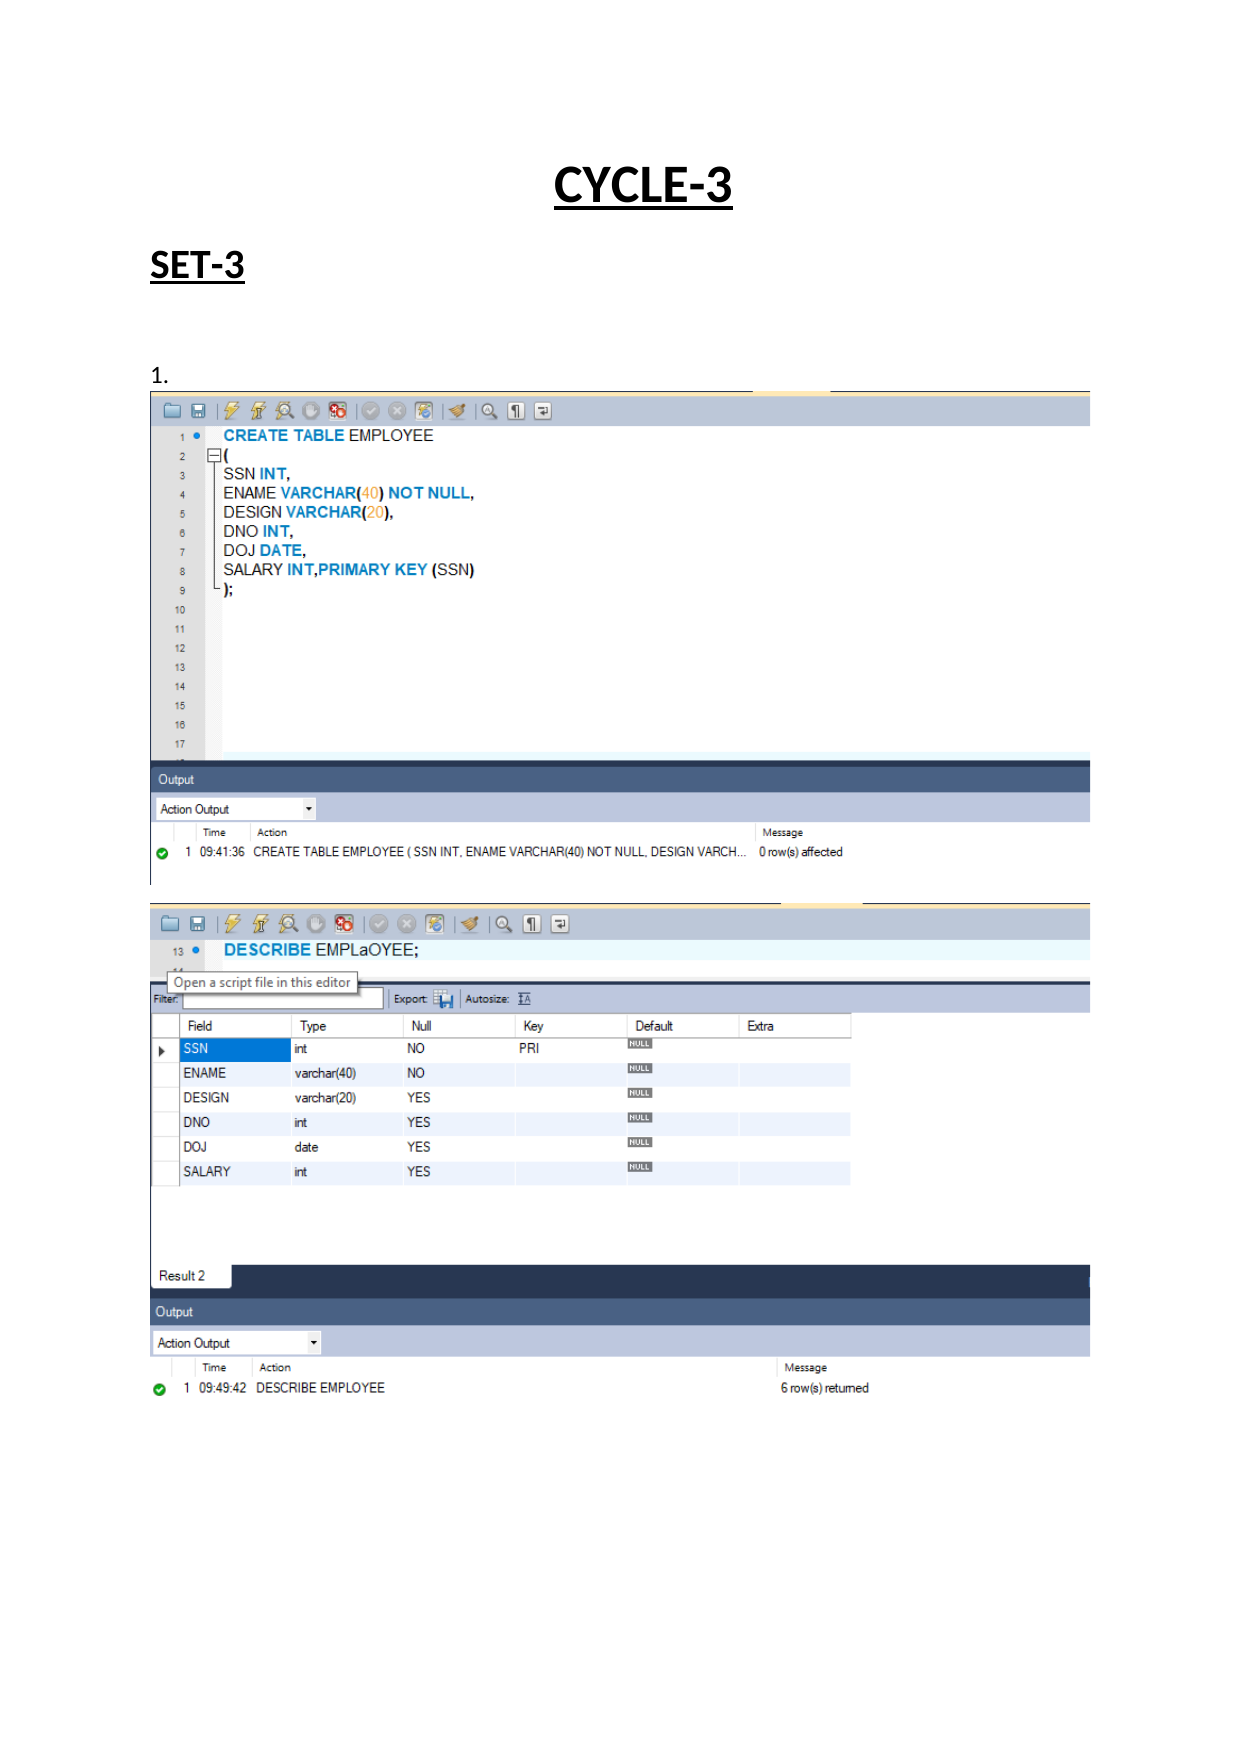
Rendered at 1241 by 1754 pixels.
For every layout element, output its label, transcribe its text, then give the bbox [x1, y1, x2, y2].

text 1. [150, 359, 1090, 391]
text CYCLE-3 [150, 150, 1090, 216]
text SET-3 [150, 238, 1090, 289]
picture [150, 903, 1091, 1443]
picture [150, 391, 1091, 885]
